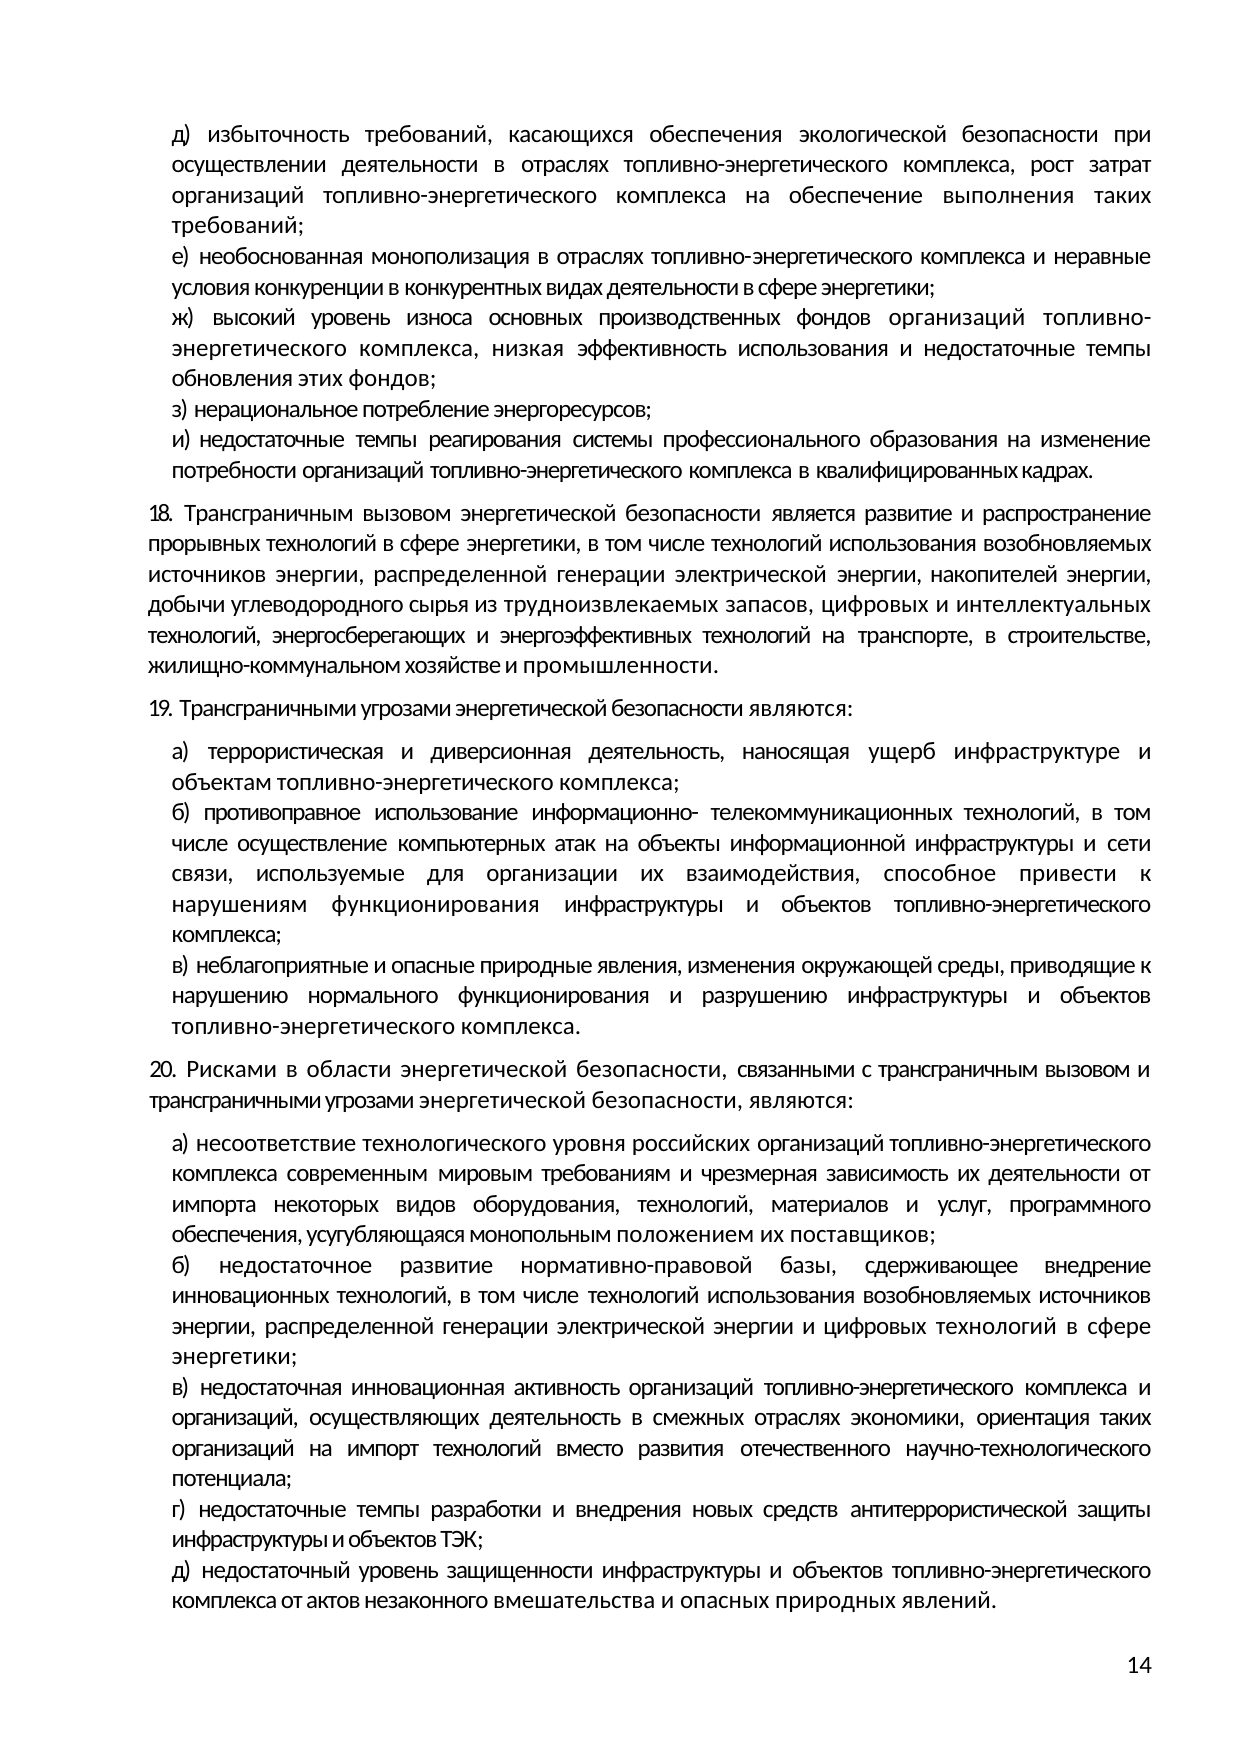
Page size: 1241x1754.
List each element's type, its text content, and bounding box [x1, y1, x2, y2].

text б) недостаточное развитие нормативно-правовой базы, сдерживающее внедрение инновационных технологий, в том числе технологий использования возобновляемых источников энергии, распределенной генерации электрической энергии и цифровых технологий в сфере энергетики; [171, 1249, 1152, 1371]
text 18. Трансграничным вызовом энергетической безопасности является развитие и распространение прорывных технологий в сфере энергетики, в том числе технологий использования возобновляемых источников энергии, распределенной генерации электрической энергии, накопителей энергии, добычи углеводородного сырья из трудноизвлекаемых запасов, цифровых и интеллектуальных технологий, энергосберегающих и энергоэффективных технологий на транспорте, в строительстве, жилищно-коммунальном хозяйстве и промышленности. [148, 497, 1152, 680]
text в) недостаточная инновационная активность организаций топливно-энергетического комплекса и организаций, осуществляющих деятельность в смежных отраслях экономики, ориентация таких организаций на импорт технологий вместо развития отечественного научно-технологического потенциала; [171, 1371, 1152, 1493]
text д) недостаточный уровень защищенности инфраструктуры и объектов топливно-энергетического комплекса от актов незаконного вмешательства и опасных природных явлений. [171, 1554, 1152, 1615]
text в) неблагоприятные и опасные природные явления, изменения окружающей среды, приводящие к нарушению нормального функционирования и разрушению инфраструктуры и объектов топливно-энергетического комплекса. [171, 949, 1152, 1041]
text ж) высокий уровень износа основных производственных фондов организаций топливно-энергетического комплекса, низкая эффективность использования и недостаточные темпы обновления этих фондов; [171, 301, 1152, 393]
text д) избыточность требований, касающихся обеспечения экологической безопасности при осуществлении деятельности в отраслях топливно-энергетического комплекса, рост затрат организаций топливно-энергетического комплекса на обеспечение выполнения таких требований; [171, 118, 1152, 240]
text г) недостаточные темпы разработки и внедрения новых средств антитеррористической защиты инфраструктуры и объектов ТЭК; [171, 1493, 1152, 1554]
text 19. Трансграничными угрозами энергетической безопасности являются: [148, 692, 1151, 723]
text е) необоснованная монополизация в отраслях топливно-энергетического комплекса и неравные условия конкуренции в конкурентных видах деятельности в сфере энергетики; [171, 240, 1152, 301]
text и) недостаточные темпы реагирования системы профессионального образования на изменение потребности организаций топливно-энергетического комплекса в квалифицированных кадрах. [171, 423, 1152, 484]
text 20. Рисками в области энергетической безопасности, связанными с трансграничным вызовом и трансграничными угрозами энергетической безопасности, являются: [149, 1053, 1151, 1114]
text б) противоправное использование информационно- телекоммуникационных технологий, в том числе осуществление компьютерных атак на объекты информационной инфраструктуры и сети связи, используемые для организации их взаимодействия, способное привести к нарушениям функционирования инфраструктуры и объектов топливно-энергетического комплекса; [171, 797, 1152, 949]
text з) нерациональное потребление энергоресурсов; [171, 393, 1152, 423]
text а) несоответствие технологического уровня российских организаций топливно-энергетического комплекса современным мировым требованиям и чрезмерная зависимость их деятельности от импорта некоторых видов оборудования, технологий, материалов и услуг, программного обеспечения, усугубляющаяся монопольным положением их поставщиков; [171, 1127, 1152, 1249]
text а) террористическая и диверсионная деятельность, наносящая ущерб инфраструктуре и объектам топливно-энергетического комплекса; [171, 736, 1152, 797]
